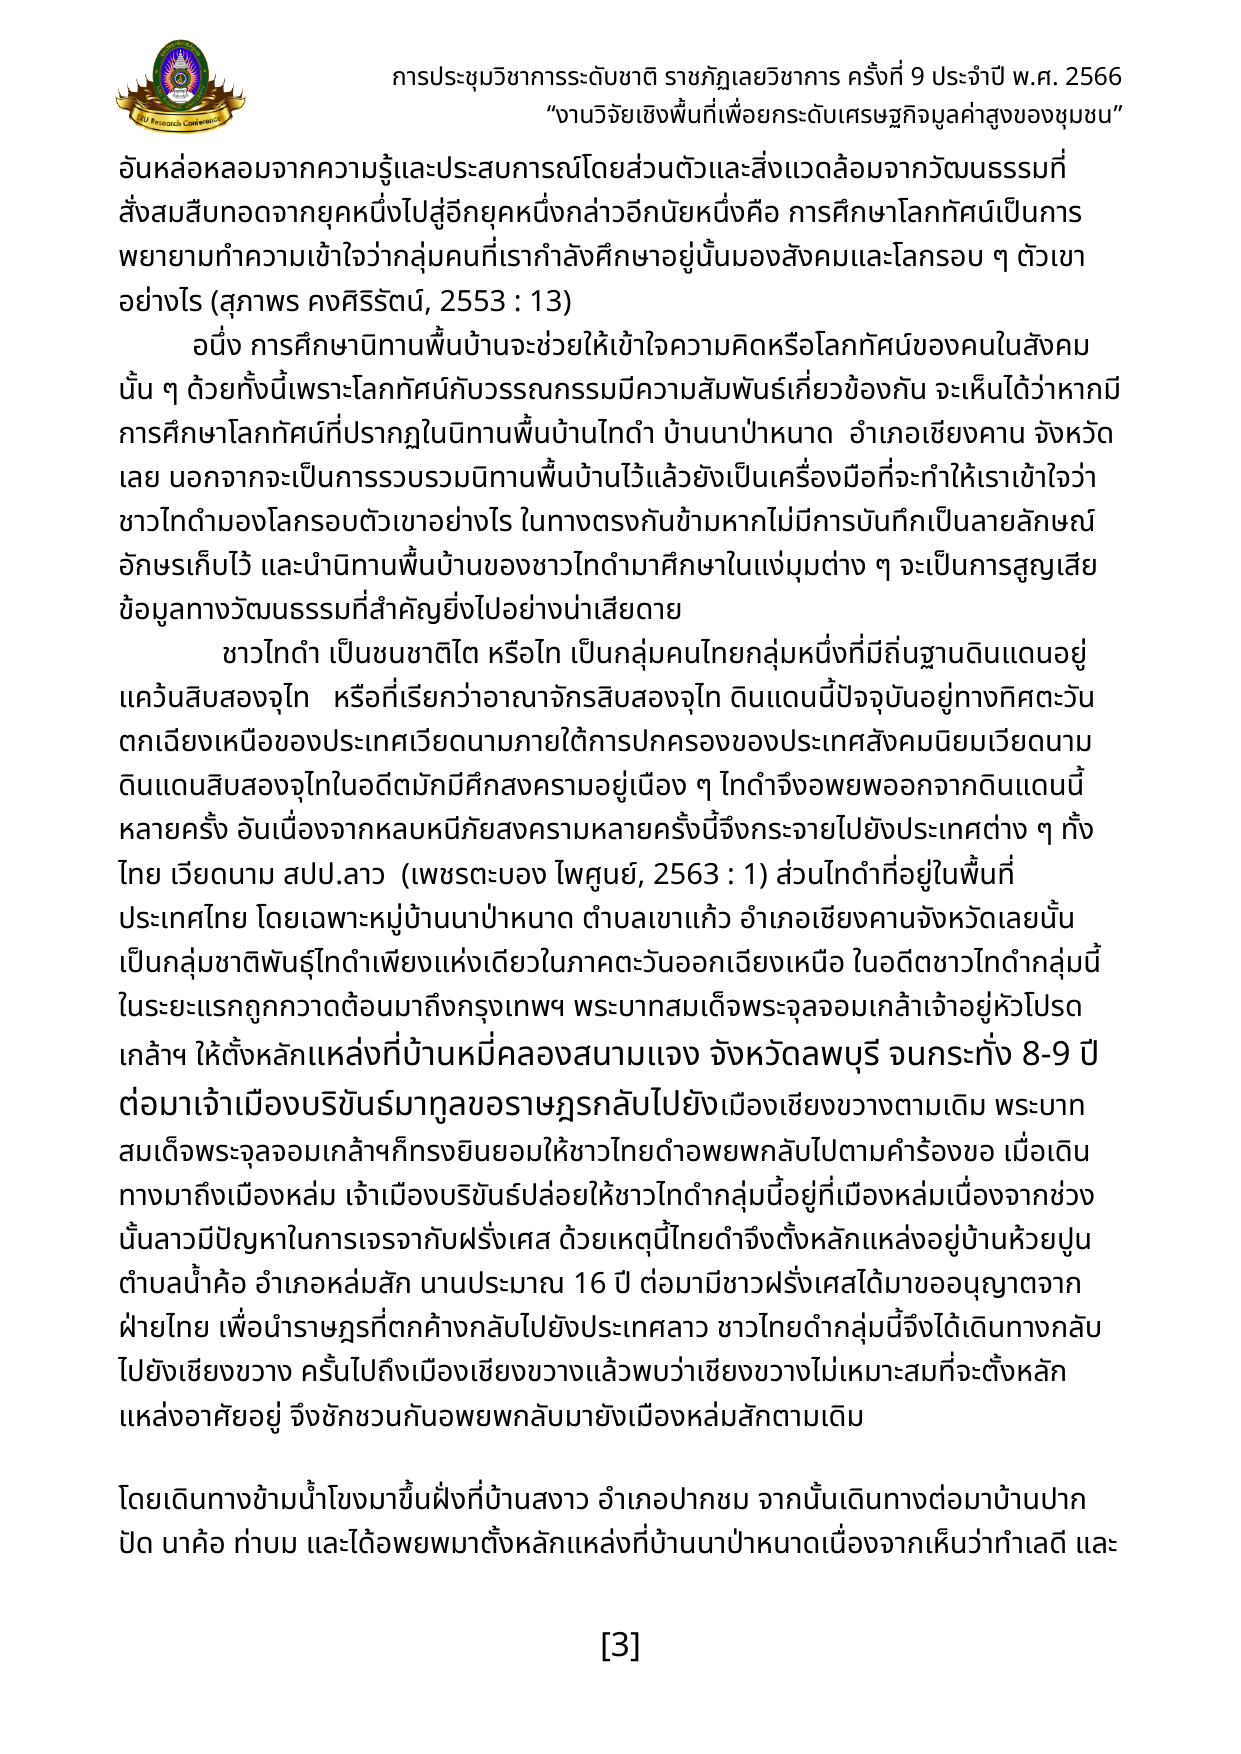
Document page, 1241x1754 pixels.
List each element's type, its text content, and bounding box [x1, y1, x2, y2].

text อนึ่ง การศึกษานิทานพื้นบ้านจะช่วยให้เข้าใจความคิดหรือโลกทัศน์ของคนในสังคมนั้น ๆ ด้วยทั้งนี้เพราะโลกทัศน์กับวรรณกรรมมีความสัมพันธ์เกี่ยวข้องกัน จะเห็นได้ว่าหากมีการศึกษาโลกทัศน์ที่ปรากฏในนิทานพื้นบ้านไทดำ บ้านนาป่าหนาด อำเภอเชียงคาน จังหวัดเลย นอกจากจะเป็นการรวบรวมนิทานพื้นบ้านไว้แล้วยังเป็นเครื่องมือที่จะทำให้เราเข้าใจว่าชาวไทดำมองโลกรอบตัวเขาอย่างไร ในทางตรงกันข้ามหากไม่มีการบันทึกเป็นลายลักษณ์อักษรเก็บไว้ และนำนิทานพื้นบ้านของชาวไทดำมาศึกษาในแง่มุมต่าง ๆ จะเป็นการสูญเสียข้อมูลทางวัฒนธรรมที่สำคัญยิ่งไปอย่างน่าเสียดาย [118, 324, 1122, 633]
picture [114, 38, 247, 135]
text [118, 1479, 1122, 1567]
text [118, 148, 1122, 324]
text ชาวไทดำ เป็นชนชาติไต หรือไท เป็นกลุ่มคนไทยกลุ่มหนึ่งที่มีถิ่นฐานดินแดนอยู่แคว้นสิบสองจุไท หรือที่เรียกว่าอาณาจักรสิบสองจุไท ดินแดนนี้ปัจจุบันอยู่ทางทิศตะวันตกเฉียงเหนือของประเทศเวียดนามภายใต้การปกครองของประเทศสังคมนิยมเวียดนาม ดินแดนสิบสองจุไทในอดีตมักมีศึกสงครามอยู่เนือง ๆ ไทดำจึงอพยพออกจากดินแดนนี้หลายครั้ง อันเนื่องจากหลบหนีภัยสงครามหลายครั้งนี้จึงกระจายไปยังประเทศต่าง ๆ ทั้งไทย เวียดนาม สปป.ลาว (เพชรตะบอง ไพศูนย์, 2563 : 1) ส่วนไทดำที่อยู่ในพื้นที่ประเทศไทย โดยเฉพาะหมู่บ้านนาป่าหนาด ตำบลเขาแก้ว อำเภอเชียงคานจังหวัดเลยนั้น เป็นกลุ่มชาติพันธุ์ไทดำเพียงแห่งเดียวในภาคตะวันออกเฉียงเหนือ ในอดีตชาวไทดํากลุ่มนี้ในระยะแรกถูกกวาดต้อนมาถึงกรุงเทพฯ พระบาทสมเด็จพระจุลจอมเกล้าเจ้าอยู่หัวโปรดเกล้าฯ ให้ตั้งหลักแหล่งที่บ้านหมี่คลองสนามแจง จังหวัดลพบุรี จนกระทั่ง 8-9 ปี ต่อมาเจ้าเมืองบริขันธ์มาทูลขอราษฎรกลับไปยังเมืองเชียงขวางตามเดิม พระบาทสมเด็จพระจุลจอมเกล้าฯก็ทรงยินยอมให้ชาวไทยดําอพยพกลับไปตามคําร้องขอ เมื่อเดินทางมาถึงเมืองหล่ม เจ้าเมืองบริขันธ์ปล่อยให้ชาวไทดํากลุ่มนี้อยู่ที่เมืองหล่มเนื่องจากช่วงนั้นลาวมีปัญหาในการเจรจากับฝรั่งเศส ด้วยเหตุนี้ไทยดําจึงตั้งหลักแหล่งอยู่บ้านห้วยปูน ตําบลน้ำค้อ อําเภอหล่มสัก นานประมาณ 16 ปี ต่อมามีชาวฝรั่งเศสได้มาขออนุญาตจากฝ่ายไทย เพื่อนําราษฎรที่ตกค้างกลับไปยังประเทศลาว ชาวไทยดํากลุ่มนี้จึงได้เดินทางกลับไปยังเชียงขวาง ครั้นไปถึงเมืองเชียงขวางแล้วพบว่าเชียงขวางไม่เหมาะสมที่จะตั้งหลักแหล่งอาศัยอยู่ จึงชักชวนกันอพยพกลับมายังเมืองหล่มสักตามเดิม [118, 633, 1122, 1439]
